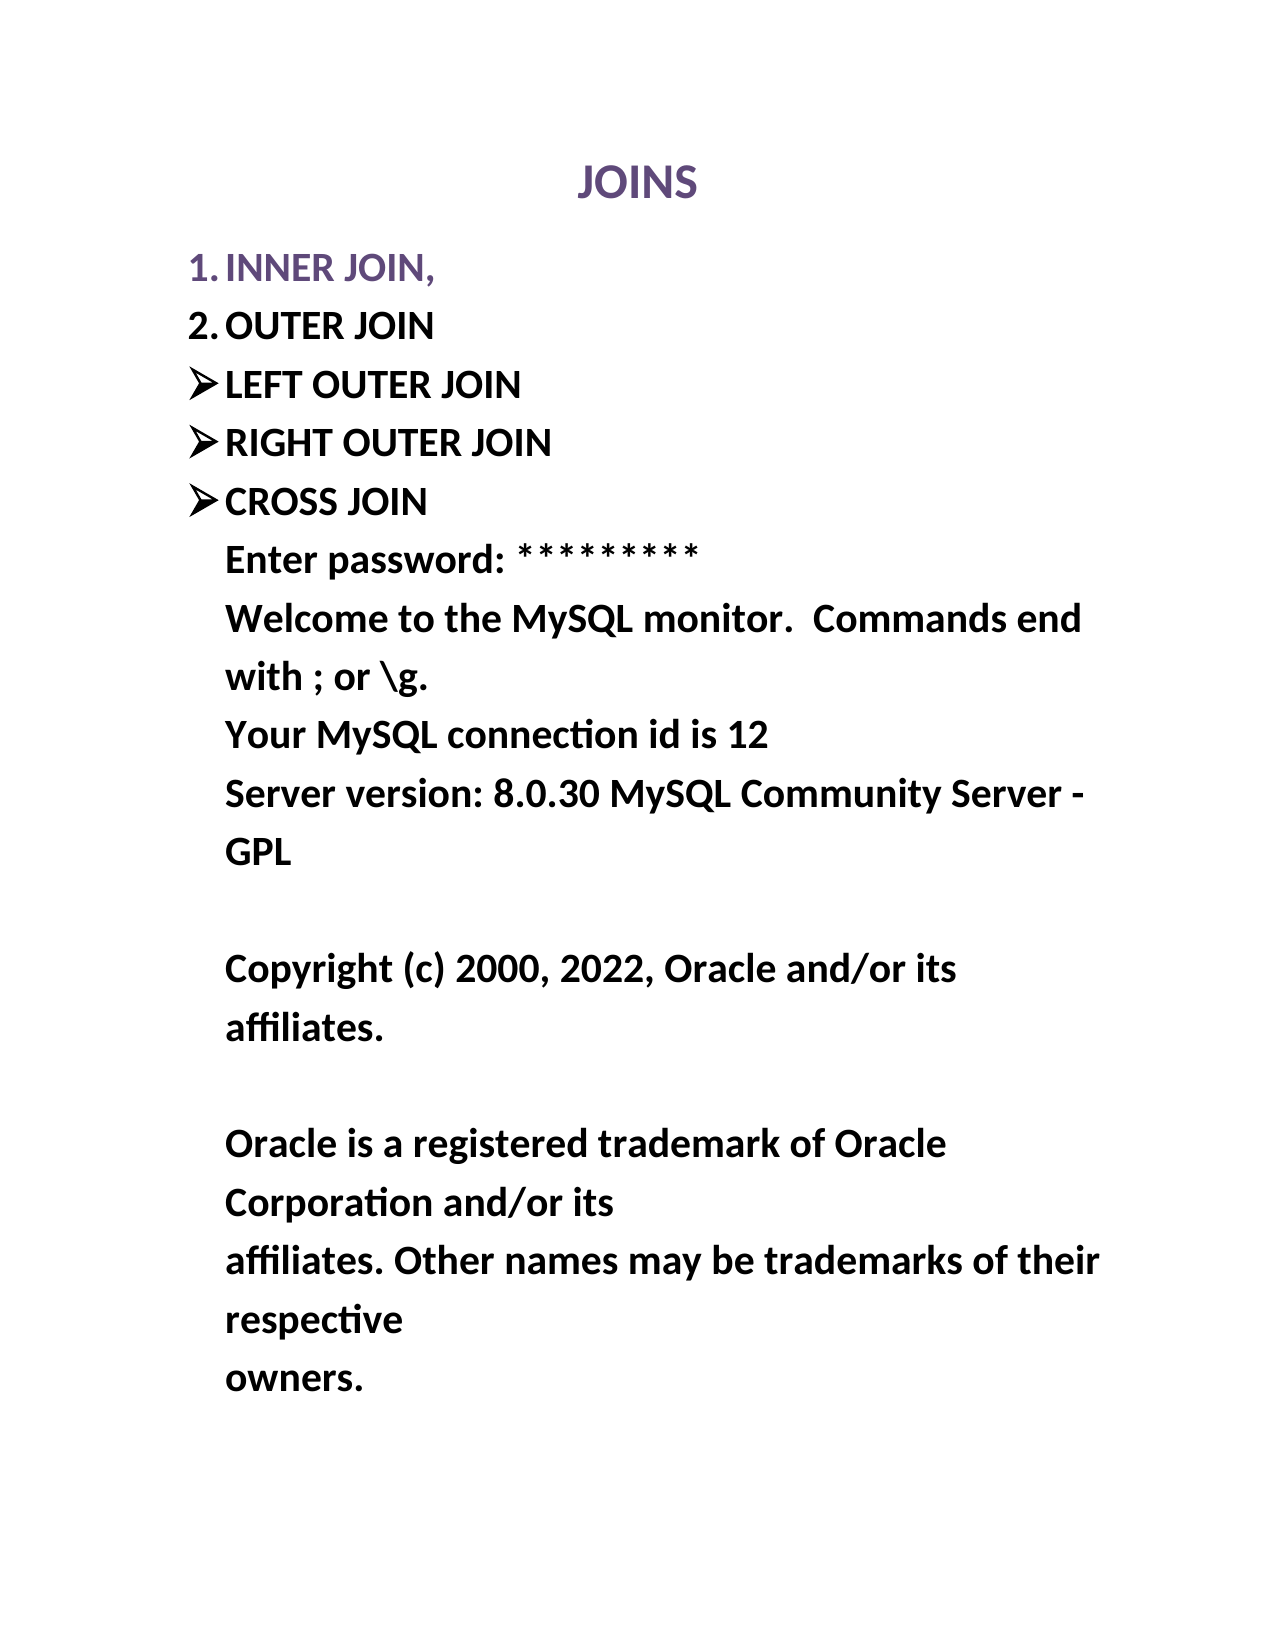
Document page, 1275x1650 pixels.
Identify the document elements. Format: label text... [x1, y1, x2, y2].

list owners. [225, 1351, 1125, 1402]
list Enter password: ********* [225, 533, 1125, 584]
list CROSS JOIN [187, 475, 1125, 526]
list Copyright (c) 2000, 2022, Oracle and/or its affiliates. [225, 942, 1125, 1051]
list Your MySQL connection id is 12 [225, 708, 1125, 759]
list affiliates. Other names may be trademarks of their respective [225, 1234, 1125, 1344]
list Oracle is a registered trademark of Oracle Corporation and/or its [225, 1117, 1125, 1227]
list LEFT OUTER JOIN [187, 358, 1125, 409]
list Server version: 8.0.30 MySQL Community Server - GPL [225, 767, 1125, 876]
list INNER JOIN, [187, 241, 1125, 292]
list OUTER JOIN [187, 299, 1125, 350]
list Welcome to the MySQL monitor. Commands end with ; or \g. [225, 592, 1125, 701]
text JOINS [150, 150, 1125, 211]
list RIGHT OUTER JOIN [187, 416, 1125, 467]
